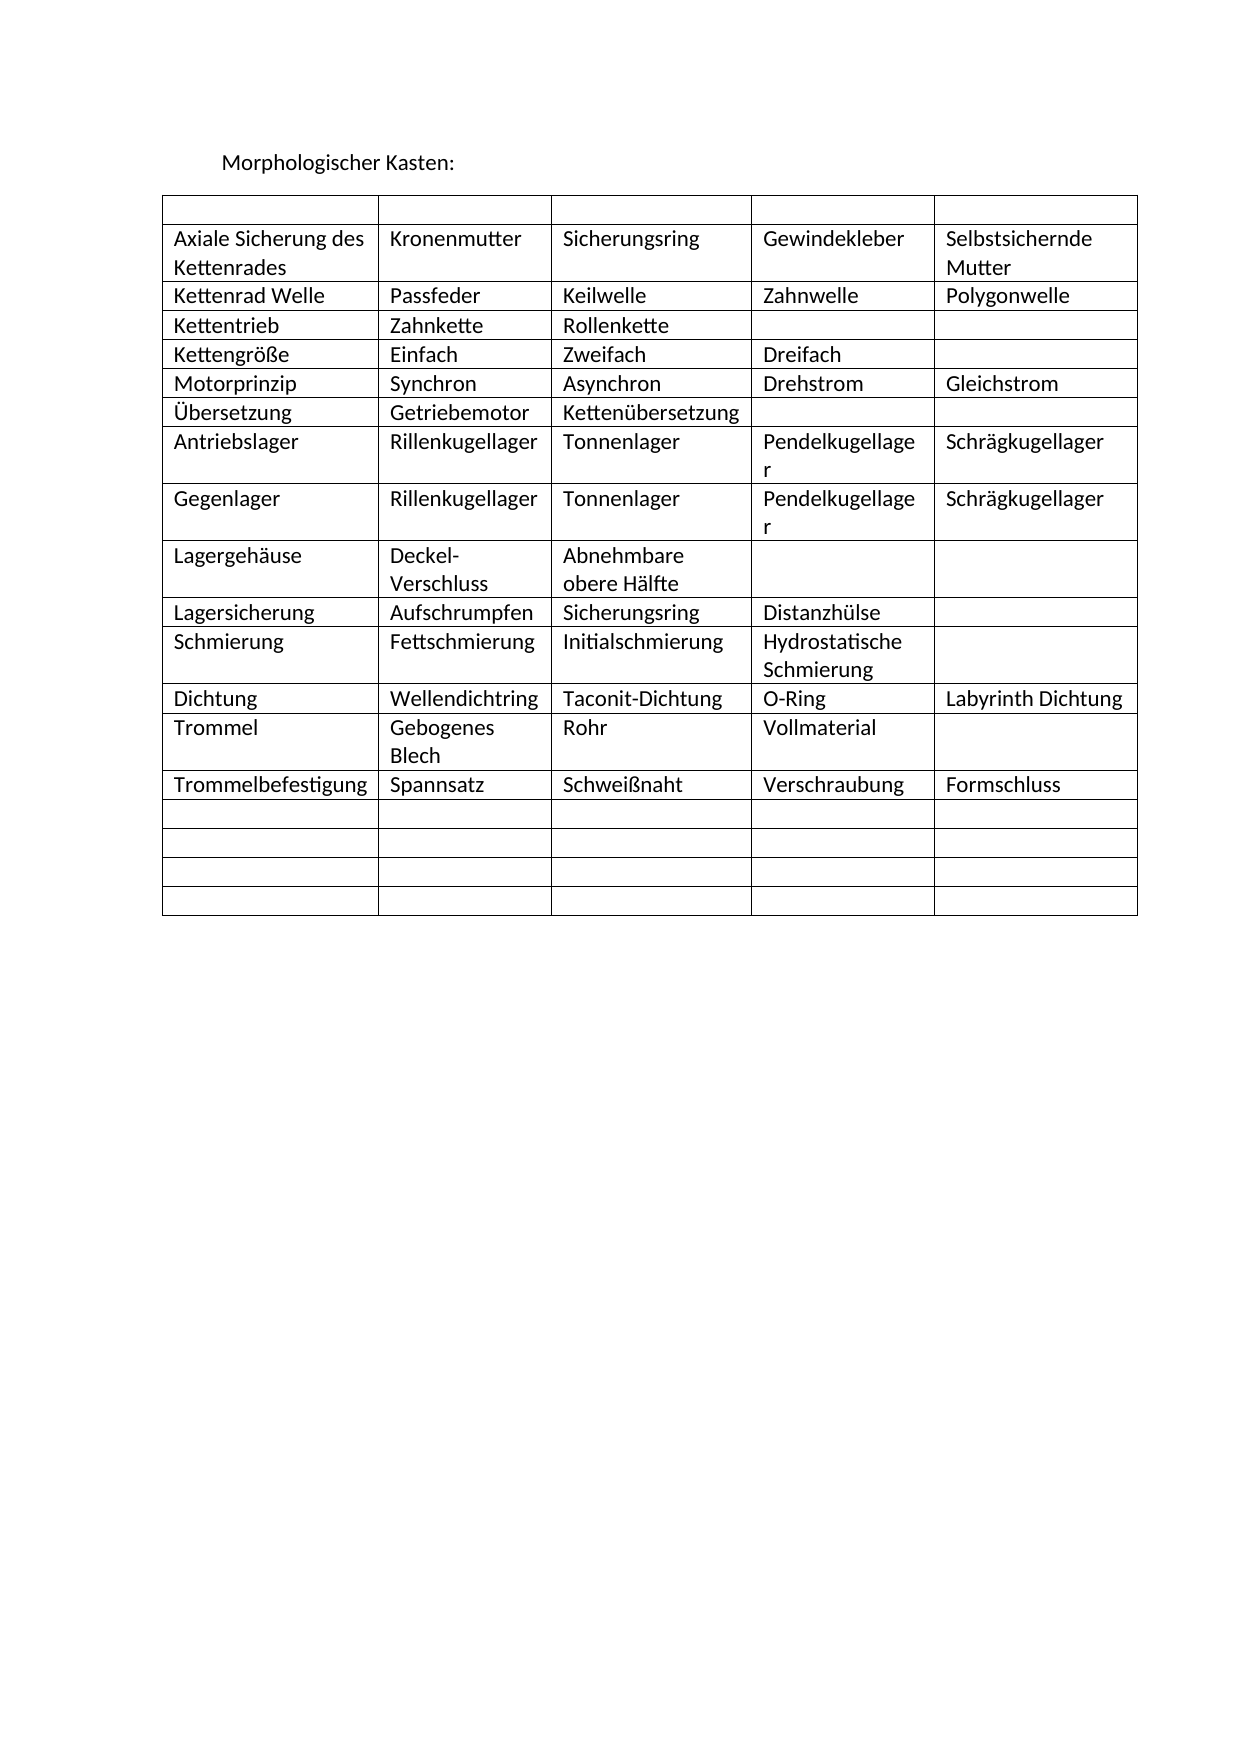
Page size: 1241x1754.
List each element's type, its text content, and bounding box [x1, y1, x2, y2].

table_cell Initialschmierung [552, 627, 751, 683]
table_cell Rillenkugellager [379, 484, 551, 540]
table_cell Kronenmutter [379, 225, 551, 281]
table_cell [752, 887, 934, 915]
table_cell [935, 714, 1137, 769]
table_cell Synchron [379, 369, 551, 397]
table_header [935, 196, 1137, 223]
table_cell Lagergehäuse [163, 541, 378, 597]
table_cell Trommelbefestigung [163, 771, 378, 798]
table_cell Taconit-Dichtung [552, 684, 751, 712]
table_cell Sicherungsring [552, 225, 751, 281]
table_cell Gegenlager [163, 484, 378, 540]
table_cell [935, 541, 1137, 597]
table_header [752, 196, 934, 223]
table_cell Getriebemotor [379, 398, 551, 426]
table_cell Sicherungsring [552, 598, 751, 626]
table_cell Abnehmbare obere Hälfte [552, 541, 751, 597]
table_cell Pendelkugellager [752, 484, 934, 540]
table_cell O-Ring [752, 684, 934, 712]
table_cell Gewindekleber [752, 225, 934, 281]
table_cell [379, 887, 551, 915]
table_cell [552, 887, 751, 915]
table_cell Axiale Sicherung des Kettenrades [163, 225, 378, 281]
table_cell [935, 800, 1137, 828]
table_cell [752, 398, 934, 426]
table_cell Schweißnaht [552, 771, 751, 798]
table_cell Dichtung [163, 684, 378, 712]
table_cell [379, 858, 551, 886]
table_cell [552, 800, 751, 828]
table_cell [163, 887, 378, 915]
table_cell Distanzhülse [752, 598, 934, 626]
table_cell Antriebslager [163, 427, 378, 483]
table_cell Übersetzung [163, 398, 378, 426]
table_cell Asynchron [552, 369, 751, 397]
table_cell Motorprinzip [163, 369, 378, 397]
table_cell [163, 858, 378, 886]
table_cell Zahnkette [379, 311, 551, 339]
table_cell [752, 858, 934, 886]
table_cell [935, 398, 1137, 426]
table_cell [163, 829, 378, 857]
table_cell Pendelkugellager [752, 427, 934, 483]
table_cell [935, 340, 1137, 368]
table_cell Rillenkugellager [379, 427, 551, 483]
table_cell Vollmaterial [752, 714, 934, 769]
table_cell [935, 627, 1137, 683]
table_cell Labyrinth Dichtung [935, 684, 1137, 712]
table_cell Schrägkugellager [935, 484, 1137, 540]
table_cell [752, 829, 934, 857]
table_cell Formschluss [935, 771, 1137, 798]
table_cell [552, 829, 751, 857]
table_cell Kettenrad Welle [163, 282, 378, 310]
table_cell Fettschmierung [379, 627, 551, 683]
table_cell Gebogenes Blech [379, 714, 551, 769]
table_cell Rollenkette [552, 311, 751, 339]
table_cell [379, 800, 551, 828]
table_cell [379, 829, 551, 857]
table_cell Tonnenlager [552, 484, 751, 540]
table_header [379, 196, 551, 223]
table_cell Schrägkugellager [935, 427, 1137, 483]
table_cell Spannsatz [379, 771, 551, 798]
table_cell Zweifach [552, 340, 751, 368]
table_cell Aufschrumpfen [379, 598, 551, 626]
table_cell Kettengröße [163, 340, 378, 368]
table_cell [935, 598, 1137, 626]
table_cell Polygonwelle [935, 282, 1137, 310]
table_cell Trommel [163, 714, 378, 769]
table_cell Einfach [379, 340, 551, 368]
text Morphologischer Kasten: [221, 148, 1093, 176]
table_header [163, 196, 378, 223]
table_cell Dreifach [752, 340, 934, 368]
table_cell Lagersicherung [163, 598, 378, 626]
table_cell [163, 800, 378, 828]
table_cell Gleichstrom [935, 369, 1137, 397]
table_cell [935, 858, 1137, 886]
table_cell [752, 541, 934, 597]
table_cell Drehstrom [752, 369, 934, 397]
table_cell Hydrostatische Schmierung [752, 627, 934, 683]
table_header [552, 196, 751, 223]
table_cell [752, 800, 934, 828]
table_cell Selbstsichernde Mutter [935, 225, 1137, 281]
table_cell Kettenübersetzung [552, 398, 751, 426]
table_cell Kettentrieb [163, 311, 378, 339]
table_cell [935, 311, 1137, 339]
table_cell Wellendichtring [379, 684, 551, 712]
table_cell Verschraubung [752, 771, 934, 798]
table_cell [552, 858, 751, 886]
table_cell Keilwelle [552, 282, 751, 310]
table_cell [752, 311, 934, 339]
table_cell Zahnwelle [752, 282, 934, 310]
table_cell Deckel-Verschluss [379, 541, 551, 597]
table_cell [935, 829, 1137, 857]
table_cell [935, 887, 1137, 915]
table_cell Rohr [552, 714, 751, 769]
table_cell Tonnenlager [552, 427, 751, 483]
table_cell Schmierung [163, 627, 378, 683]
table_cell Passfeder [379, 282, 551, 310]
